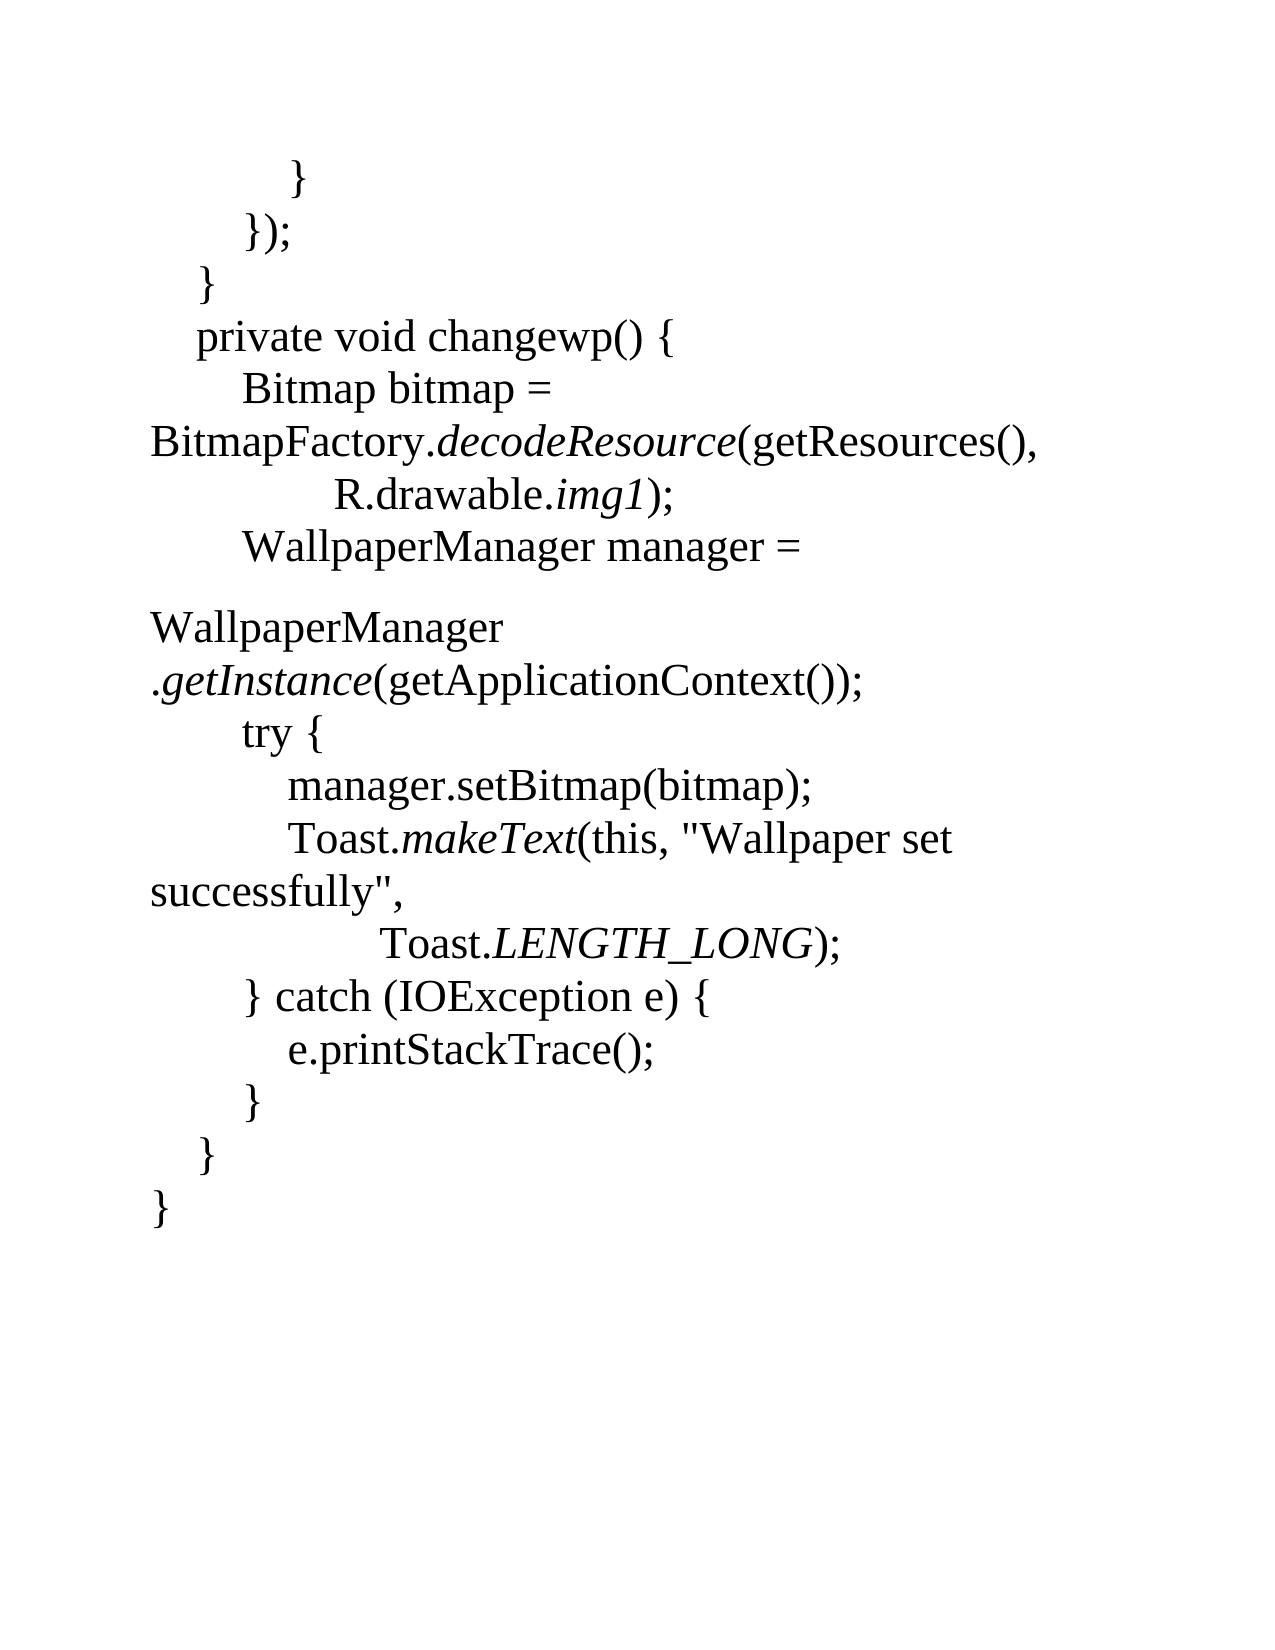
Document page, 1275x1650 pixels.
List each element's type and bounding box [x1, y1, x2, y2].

text [150, 150, 1125, 1232]
